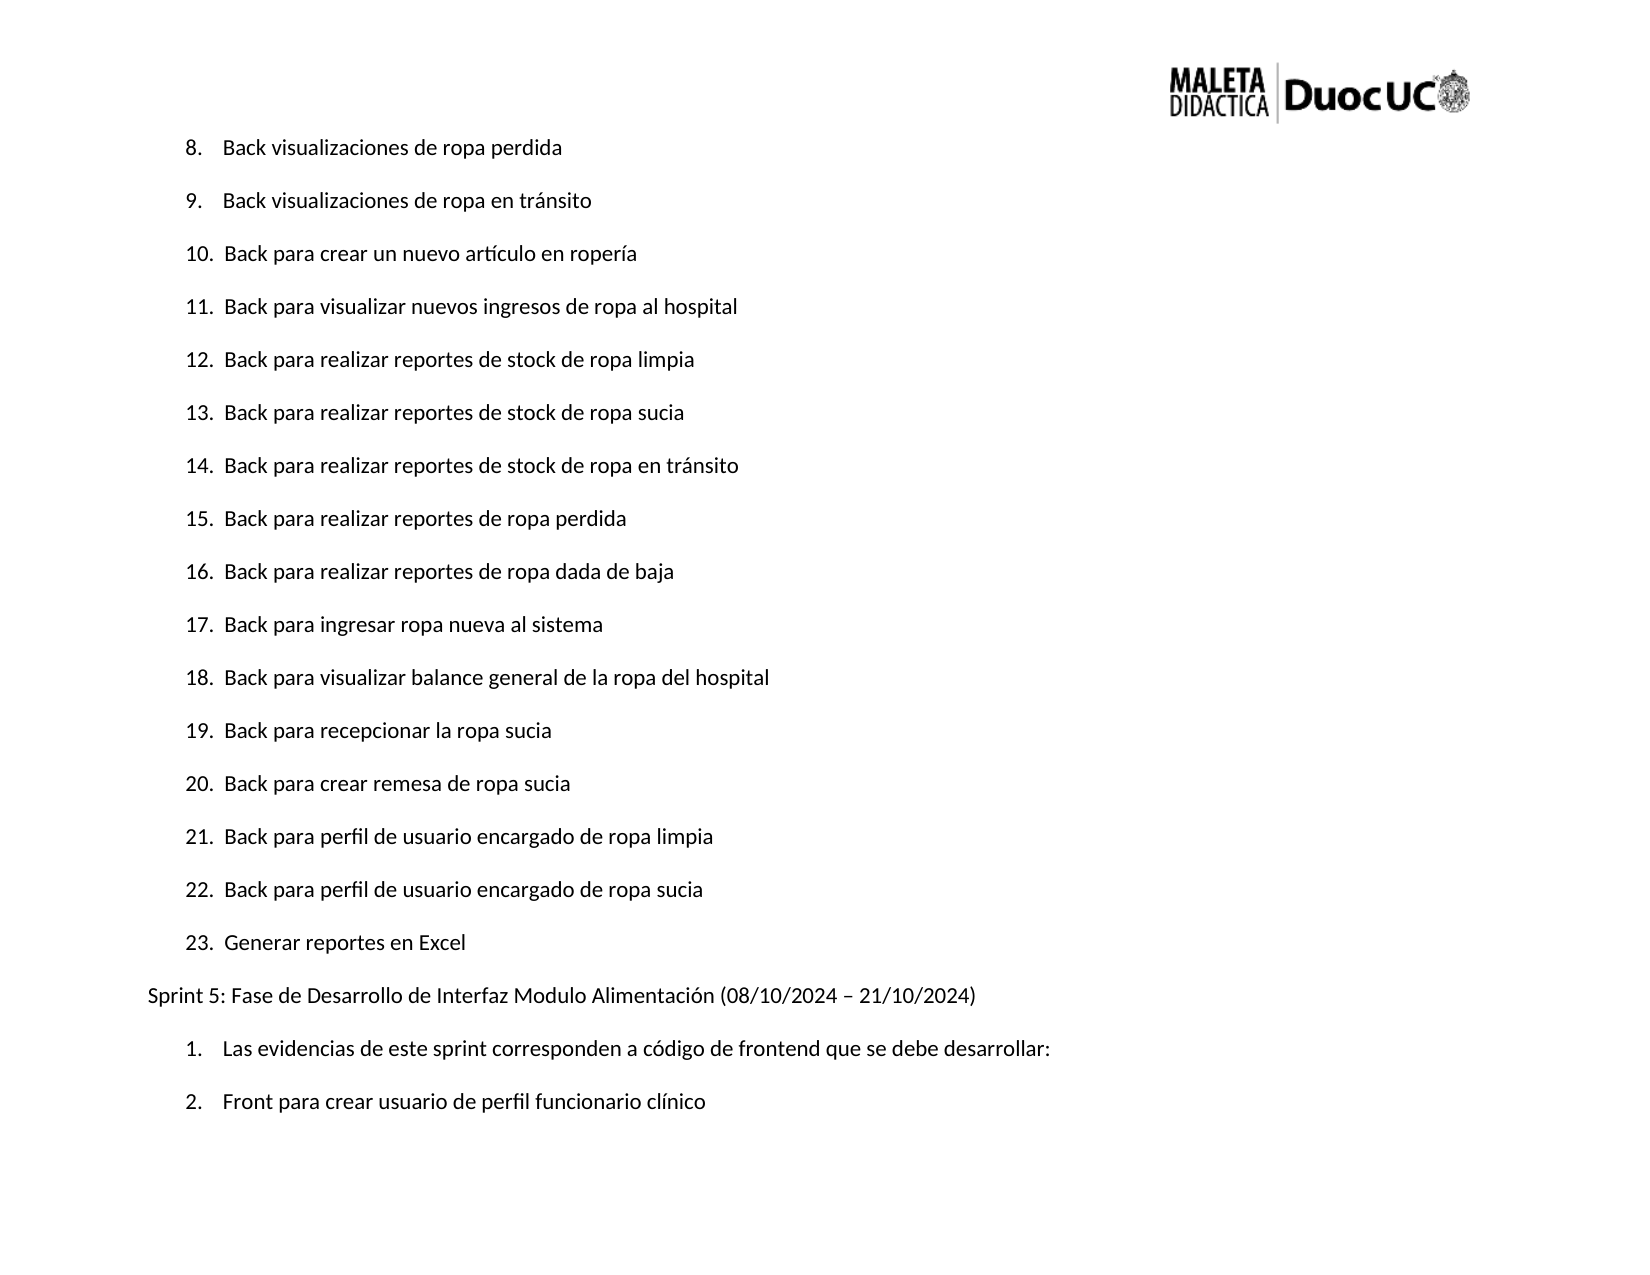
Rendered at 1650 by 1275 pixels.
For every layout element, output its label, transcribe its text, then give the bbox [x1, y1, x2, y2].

text Sprint 5: Fase de Desarrollo de Interfaz Modulo Alimentación (08/10/2024 – 21/10/2024) [148, 981, 1502, 1009]
text 8. Back visualizaciones de ropa perdida [185, 133, 1502, 161]
text 18. Back para visualizar balance general de la ropa del hospital [185, 663, 1502, 691]
text 19. Back para recepcionar la ropa sucia [185, 716, 1502, 744]
text 14. Back para realizar reportes de stock de ropa en tránsito [185, 451, 1502, 479]
text 9. Back visualizaciones de ropa en tránsito [185, 186, 1502, 214]
text 16. Back para realizar reportes de ropa dada de baja [185, 557, 1502, 585]
picture [1137, 39, 1503, 145]
text 10. Back para crear un nuevo artículo en ropería [185, 239, 1502, 267]
text 22. Back para perfil de usuario encargado de ropa sucia [185, 875, 1502, 903]
text 15. Back para realizar reportes de ropa perdida [185, 504, 1502, 532]
text 21. Back para perfil de usuario encargado de ropa limpia [185, 822, 1502, 850]
text 11. Back para visualizar nuevos ingresos de ropa al hospital [185, 292, 1502, 320]
text 13. Back para realizar reportes de stock de ropa sucia [185, 398, 1502, 426]
text 1. Las evidencias de este sprint corresponden a código de frontend que se debe desarrollar: [185, 1034, 1502, 1062]
text 23. Generar reportes en Excel [185, 928, 1502, 956]
text 12. Back para realizar reportes de stock de ropa limpia [185, 345, 1502, 373]
text 17. Back para ingresar ropa nueva al sistema [185, 610, 1502, 638]
text 20. Back para crear remesa de ropa sucia [185, 769, 1502, 797]
text 2. Front para crear usuario de perfil funcionario clínico [185, 1087, 1502, 1115]
